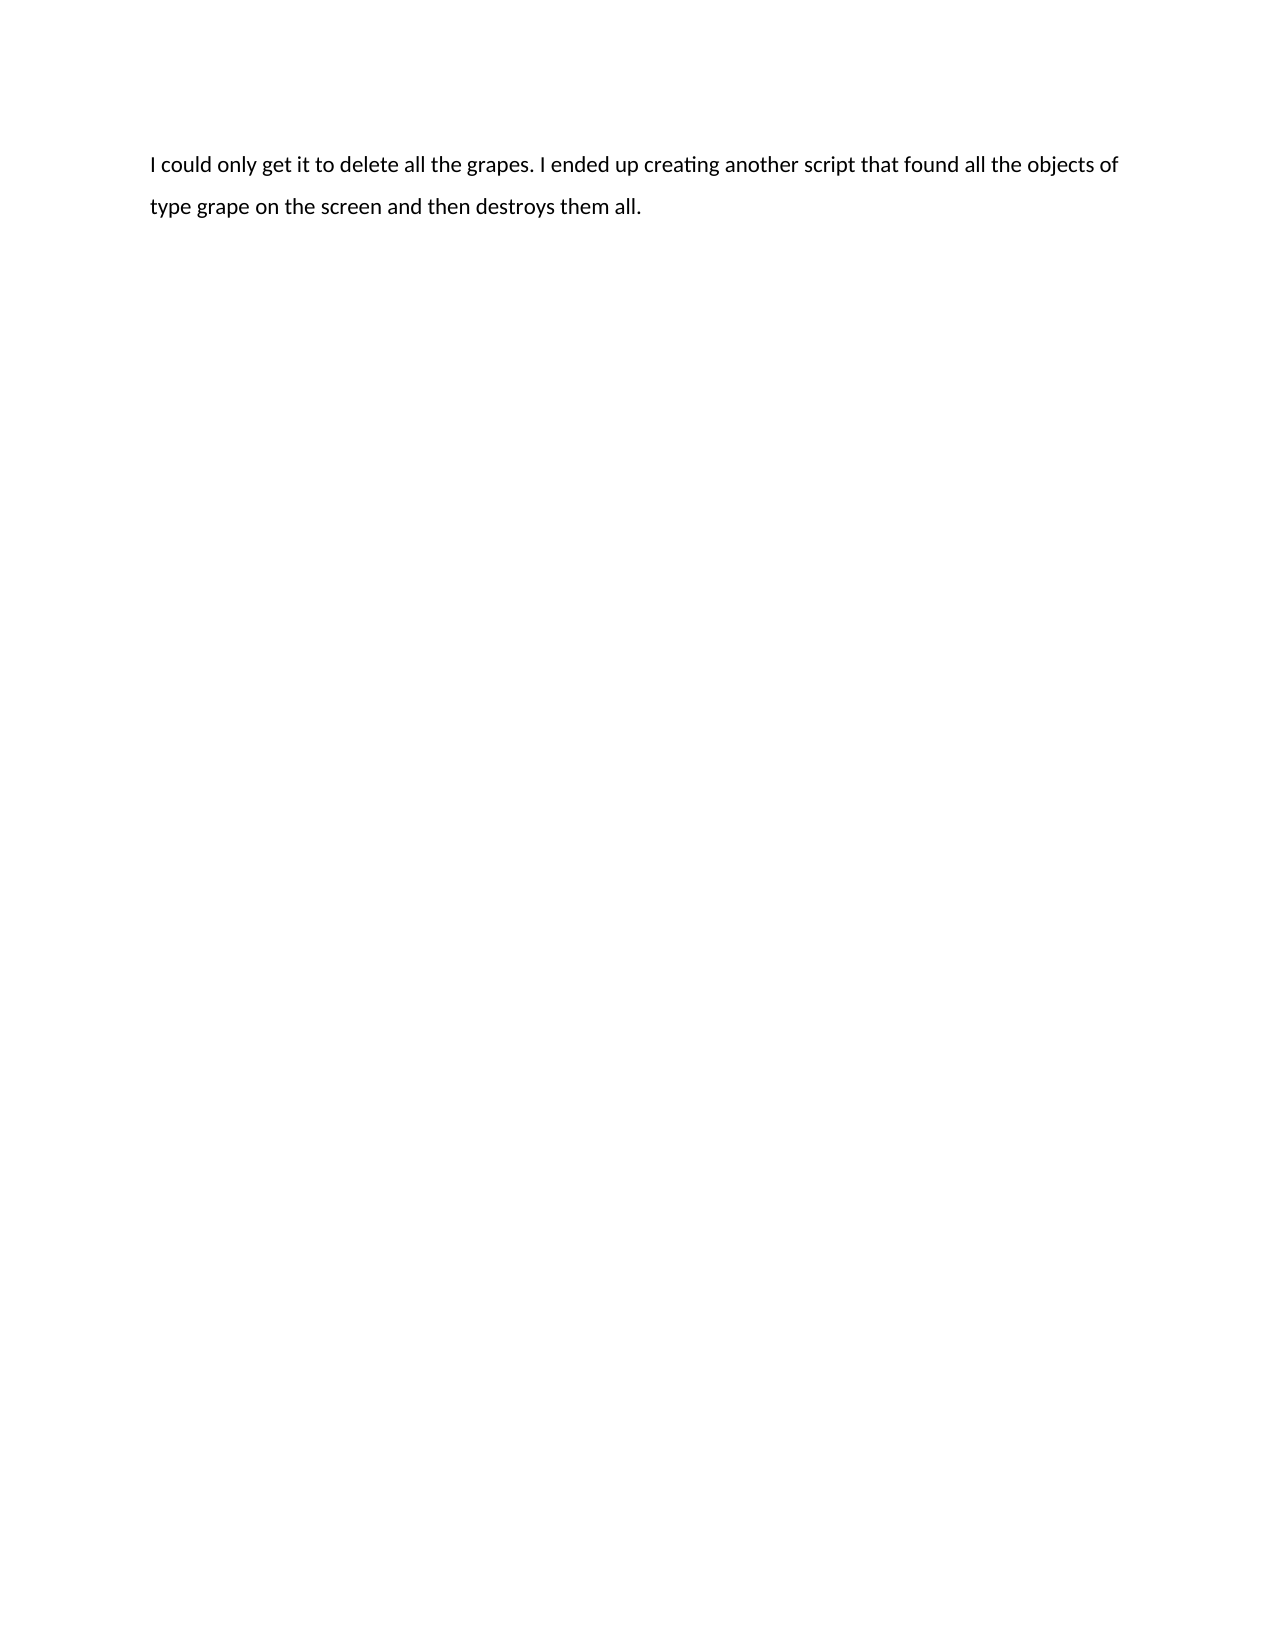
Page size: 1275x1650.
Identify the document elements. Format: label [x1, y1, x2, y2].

text [150, 150, 1125, 220]
